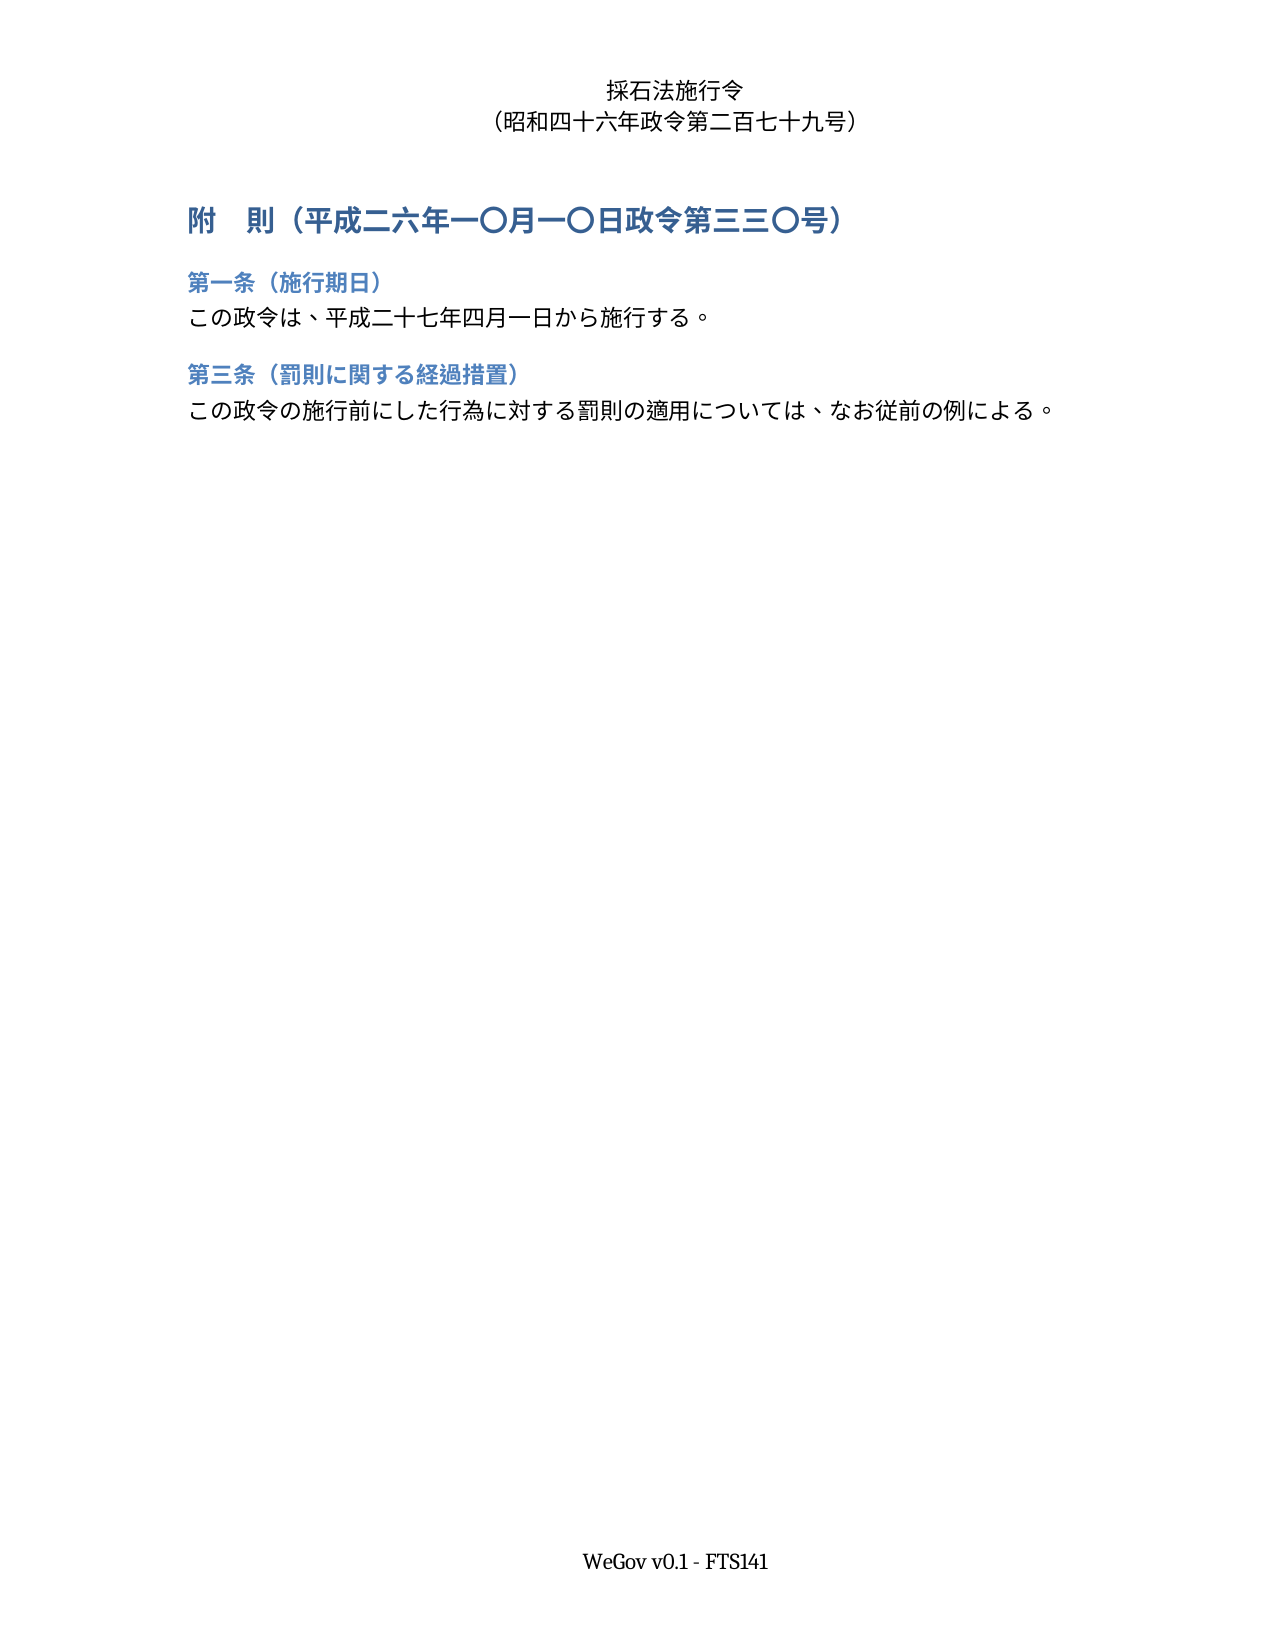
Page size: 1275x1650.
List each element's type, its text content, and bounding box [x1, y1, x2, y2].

subtitle 附 則（平成二六年一〇月一〇日政令第三三〇号） [187, 200, 1087, 240]
text この政令の施行前にした行為に対する罰則の適用については、なお従前の例による。 [187, 395, 1087, 426]
subtitle 第三条（罰則に関する経過措置） [187, 359, 1087, 390]
text この政令は、平成二十七年四月一日から施行する。 [187, 302, 1087, 334]
subtitle 第一条（施行期日） [187, 266, 1087, 298]
